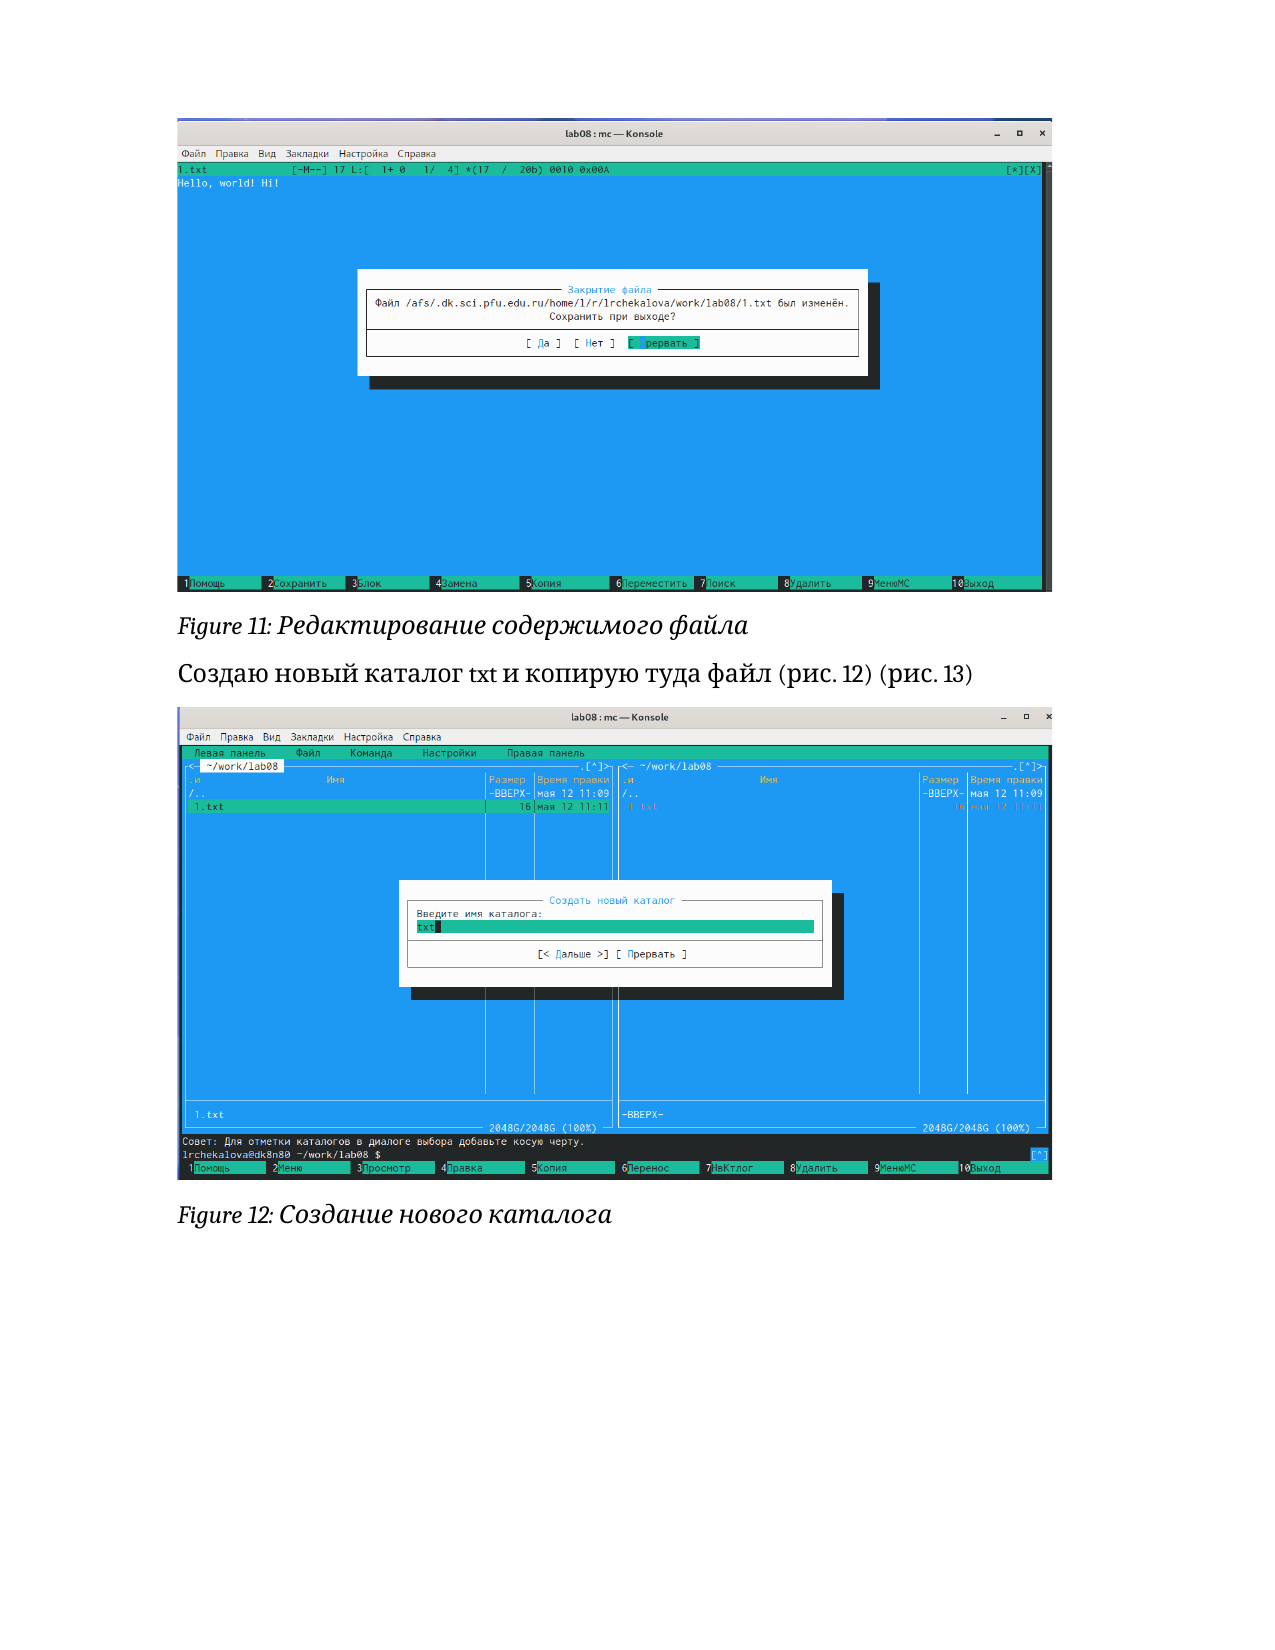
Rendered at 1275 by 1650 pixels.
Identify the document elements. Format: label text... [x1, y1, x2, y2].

text Создаю новый каталог txt и копирую туда файл (рис. 12) (рис. 13) [177, 659, 1186, 688]
text Figure 11: Редактирование содержимого файла [177, 612, 1186, 641]
picture [177, 707, 1053, 1180]
picture [177, 118, 1053, 592]
text Figure 12: Создание нового каталога [177, 1201, 1186, 1229]
